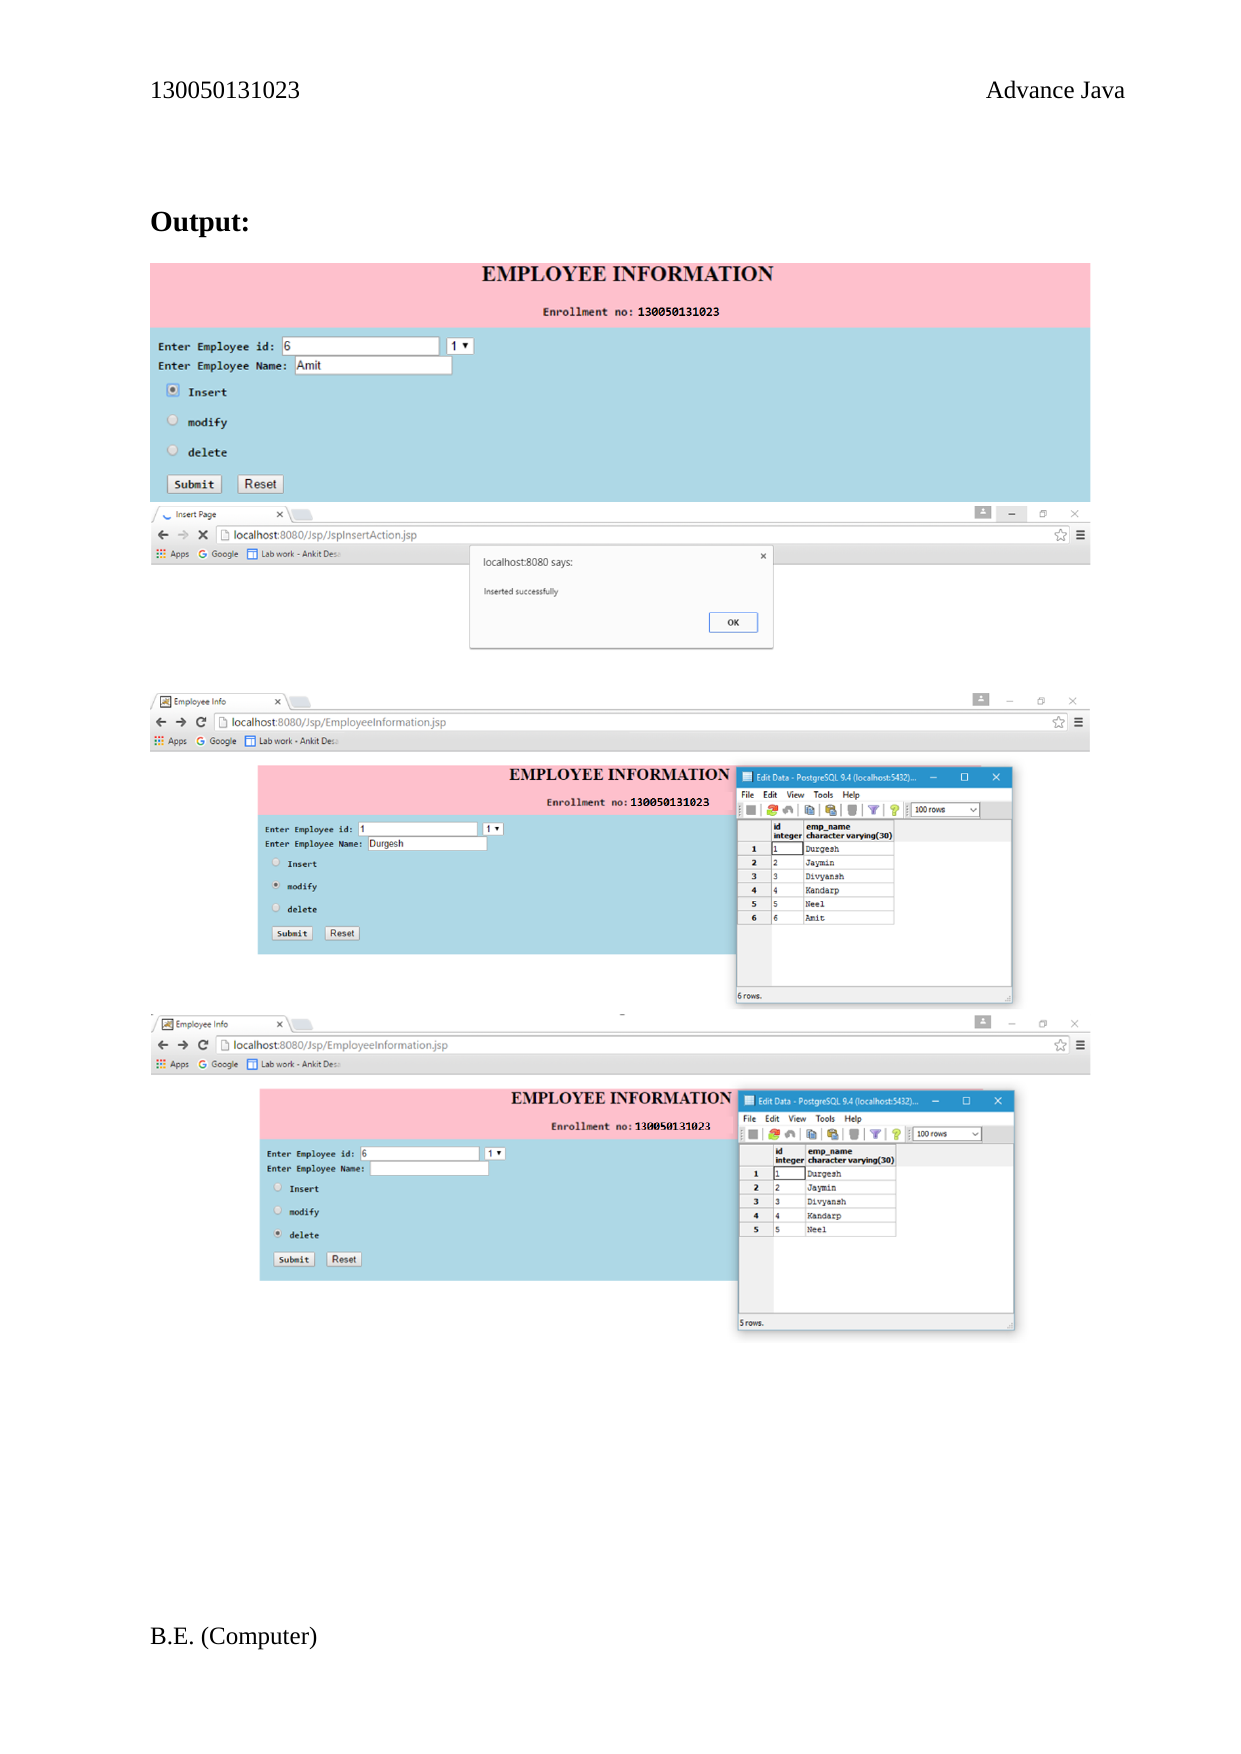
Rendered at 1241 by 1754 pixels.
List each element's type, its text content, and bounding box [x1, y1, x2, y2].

picture [150, 263, 1091, 502]
picture [150, 1014, 1091, 1343]
picture [150, 506, 1091, 688]
picture [150, 692, 1091, 1010]
text Output: [150, 204, 1090, 237]
